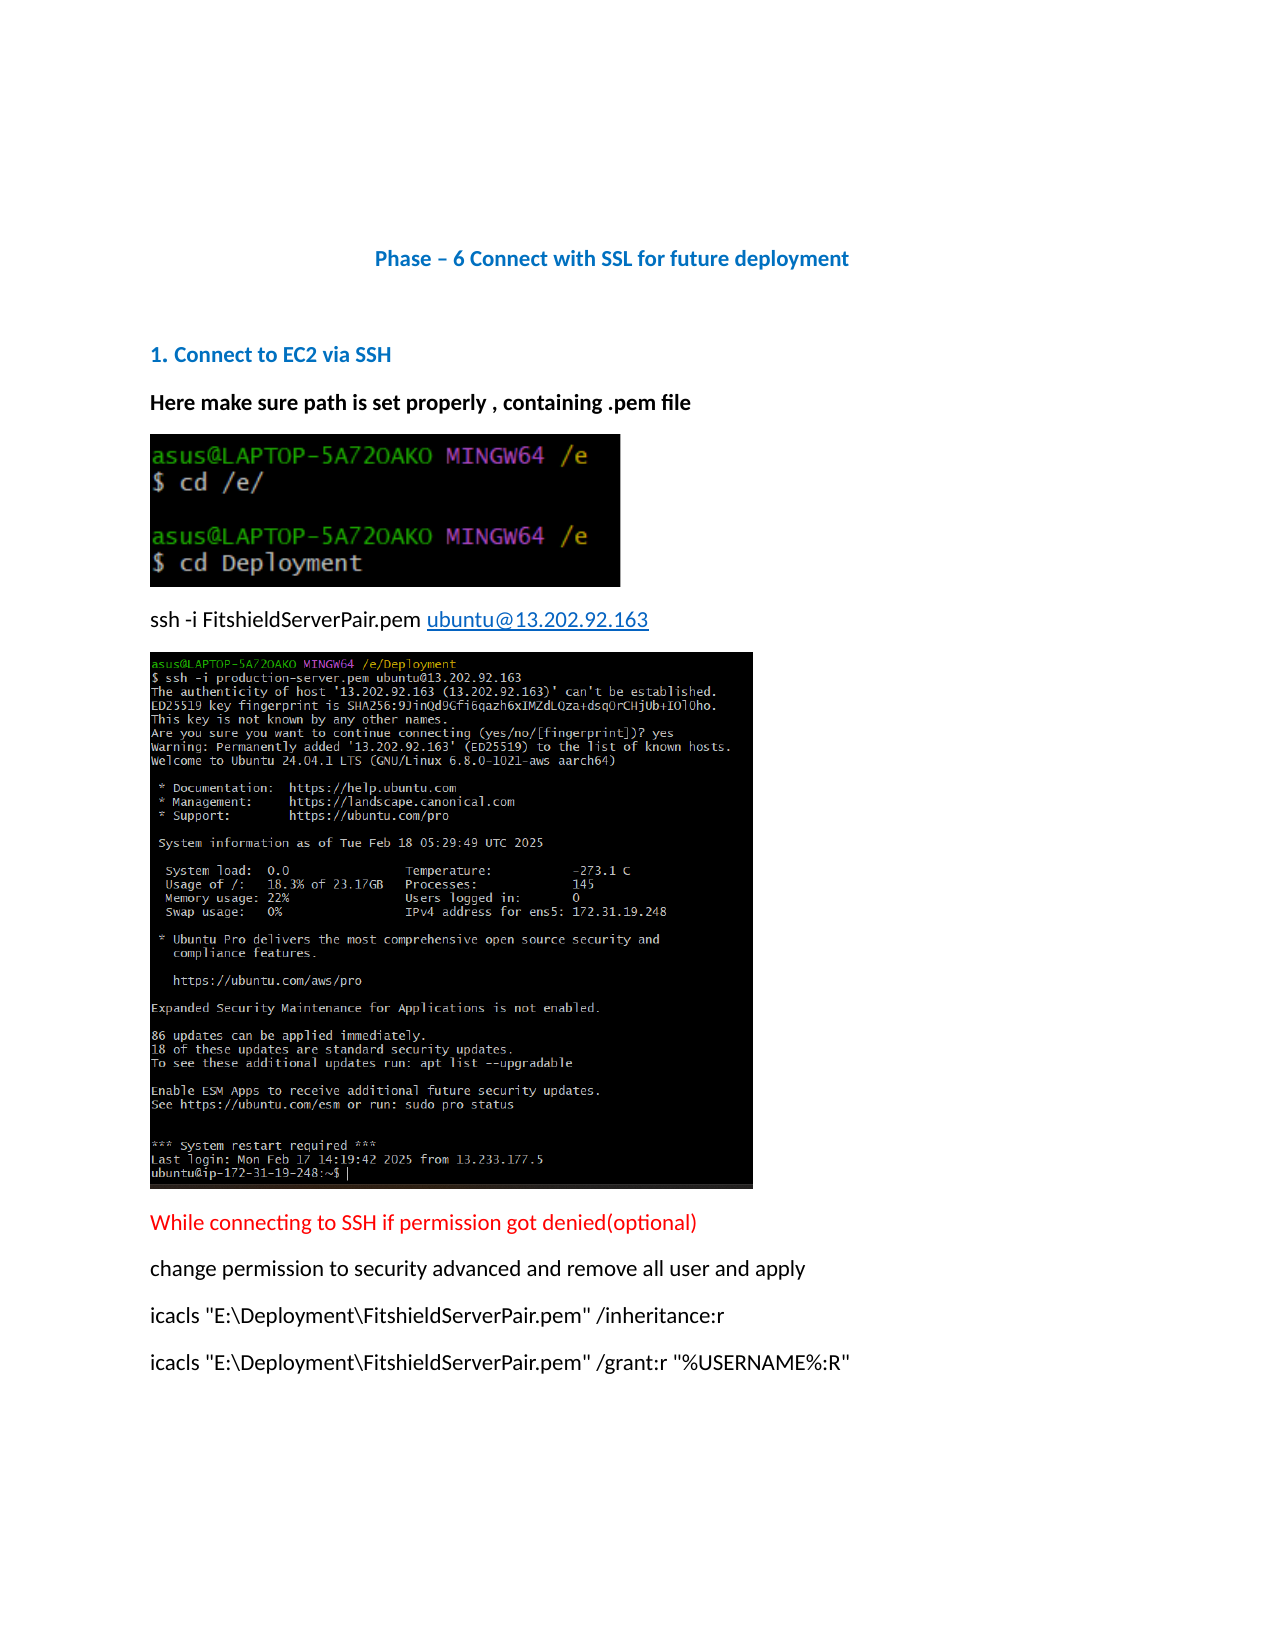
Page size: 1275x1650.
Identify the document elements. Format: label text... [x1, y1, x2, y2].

text Here make sure path is set properly , containing .pem file [150, 388, 1125, 416]
text icacls "E:\Deployment\FitshieldServerPair.pem" /grant:r "%USERNAME%:R" [150, 1348, 1125, 1376]
text 1️. Connect to EC2 via SSH [150, 337, 1125, 369]
text change permission to security advanced and remove all user and apply [150, 1254, 1125, 1283]
picture [150, 652, 753, 1189]
text While connecting to SSH if permission got denied(optional) [150, 1208, 1125, 1236]
text Phase – 6 Connect with SSL for future deployment [300, 244, 1125, 272]
text ssh -i FitshieldServerPair.pem ubuntu@13.202.92.163 [150, 605, 1125, 633]
text icacls "E:\Deployment\FitshieldServerPair.pem" /inheritance:r [150, 1301, 1125, 1329]
picture [150, 434, 621, 587]
